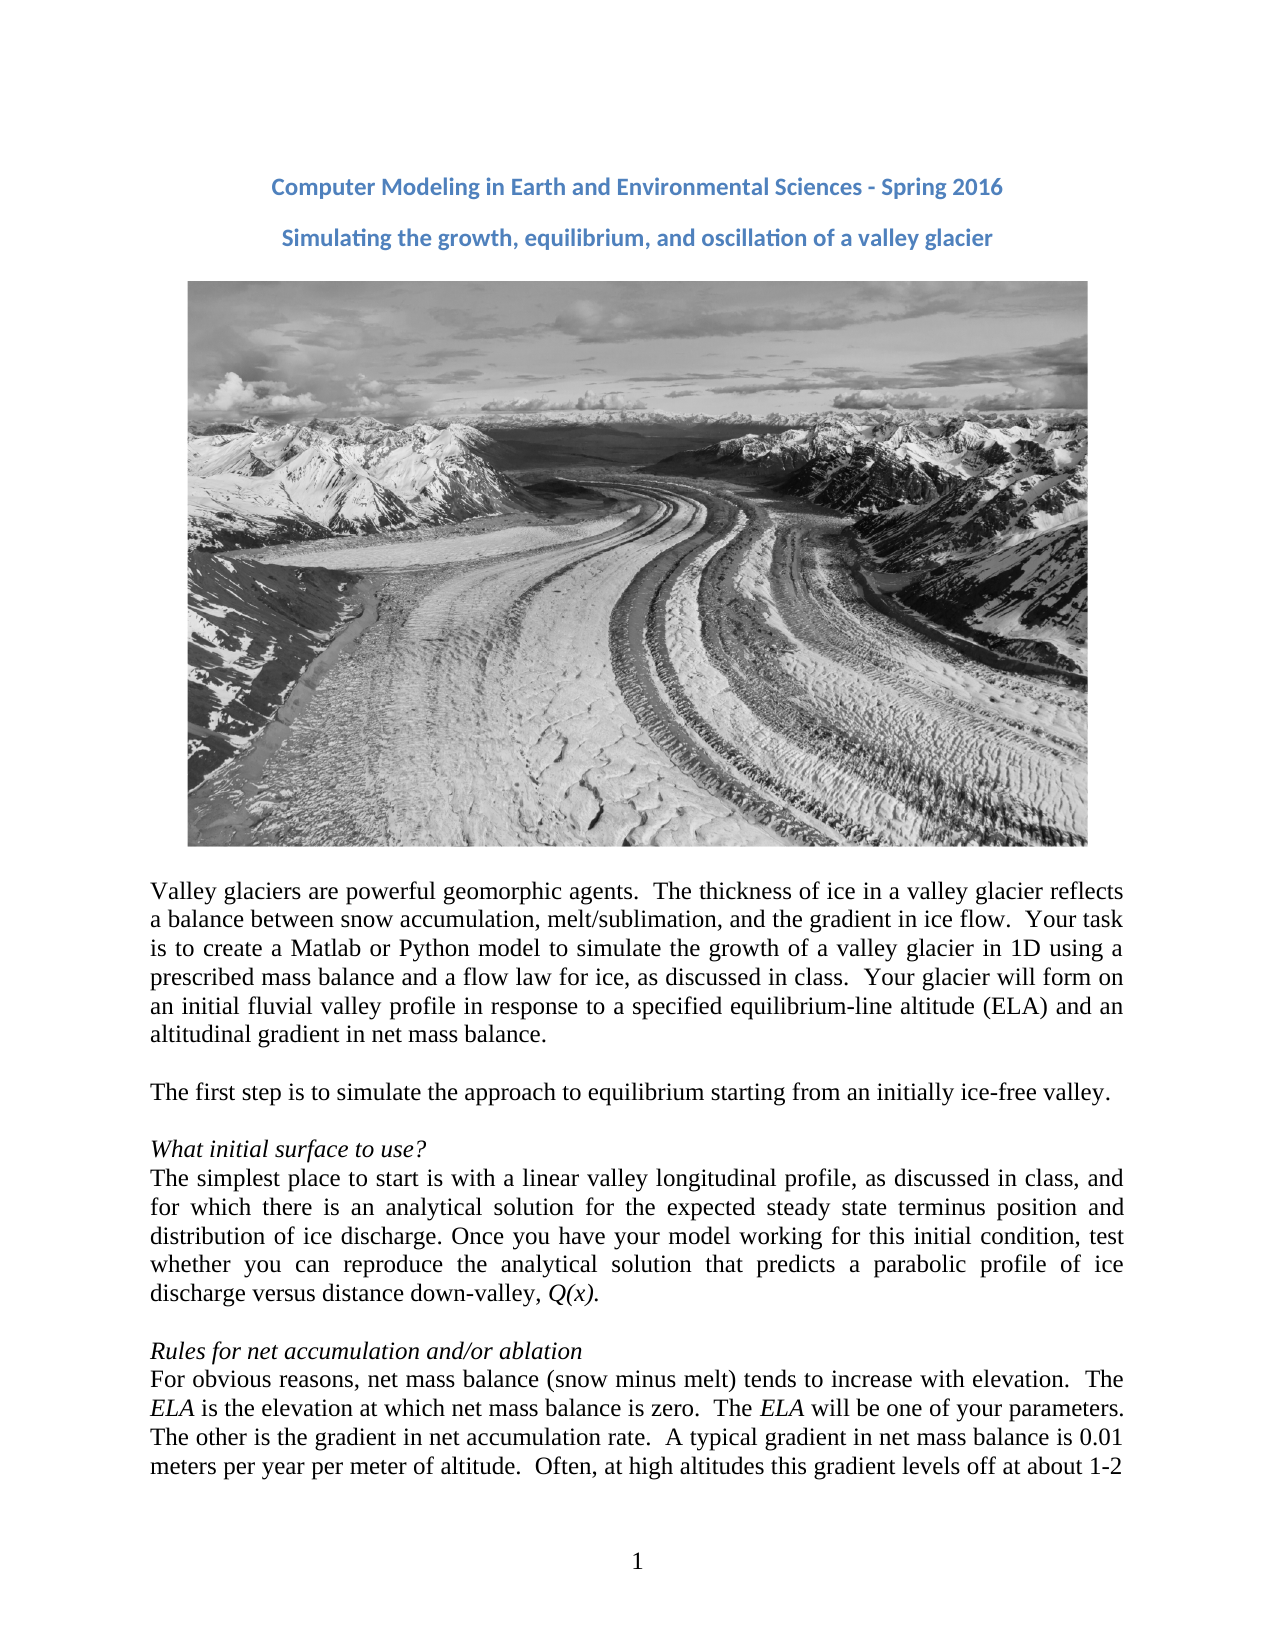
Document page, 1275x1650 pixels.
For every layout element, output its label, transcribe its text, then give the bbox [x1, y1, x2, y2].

text The first step is to simulate the approach to equilibrium starting from an initially ice-free valley. [150, 1077, 1125, 1106]
picture [187, 281, 1088, 847]
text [150, 1364, 1125, 1479]
text The simplest place to start is with a linear valley longitudinal profile, as discussed in class, and for which there is an analytical solution for the expected steady state terminus position and distribution of ice discharge. Once you have your model working for this initial condition, test whether you can reproduce the analytical solution that predicts a parabolic profile of ice discharge versus distance down-valley, Q(x). [150, 1163, 1125, 1307]
subtitle Rules for net accumulation and/or ablation [150, 1336, 1125, 1364]
text Valley glaciers are powerful geomorphic agents. The thickness of ice in a valley glacier reflects a balance between snow accumulation, melt/sublimation, and the gradient in ice flow. Your task is to create a Matlab or Python model to simulate the growth of a valley glacier in 1D using a prescribed mass balance and a flow law for ice, as discussed in class. Your glacier will form on an initial fluvial valley profile in response to a specified equilibrium-line altitude (ELA) and an altitudinal gradient in net mass balance. [150, 876, 1125, 1048]
subtitle Simulating the growth, equilibrium, and oscillation of a valley glacier [150, 222, 1125, 253]
text What initial surface to use? [150, 1134, 1125, 1163]
subtitle Computer Modeling in Earth and Environmental Sciences - Spring 2016 [150, 171, 1125, 201]
